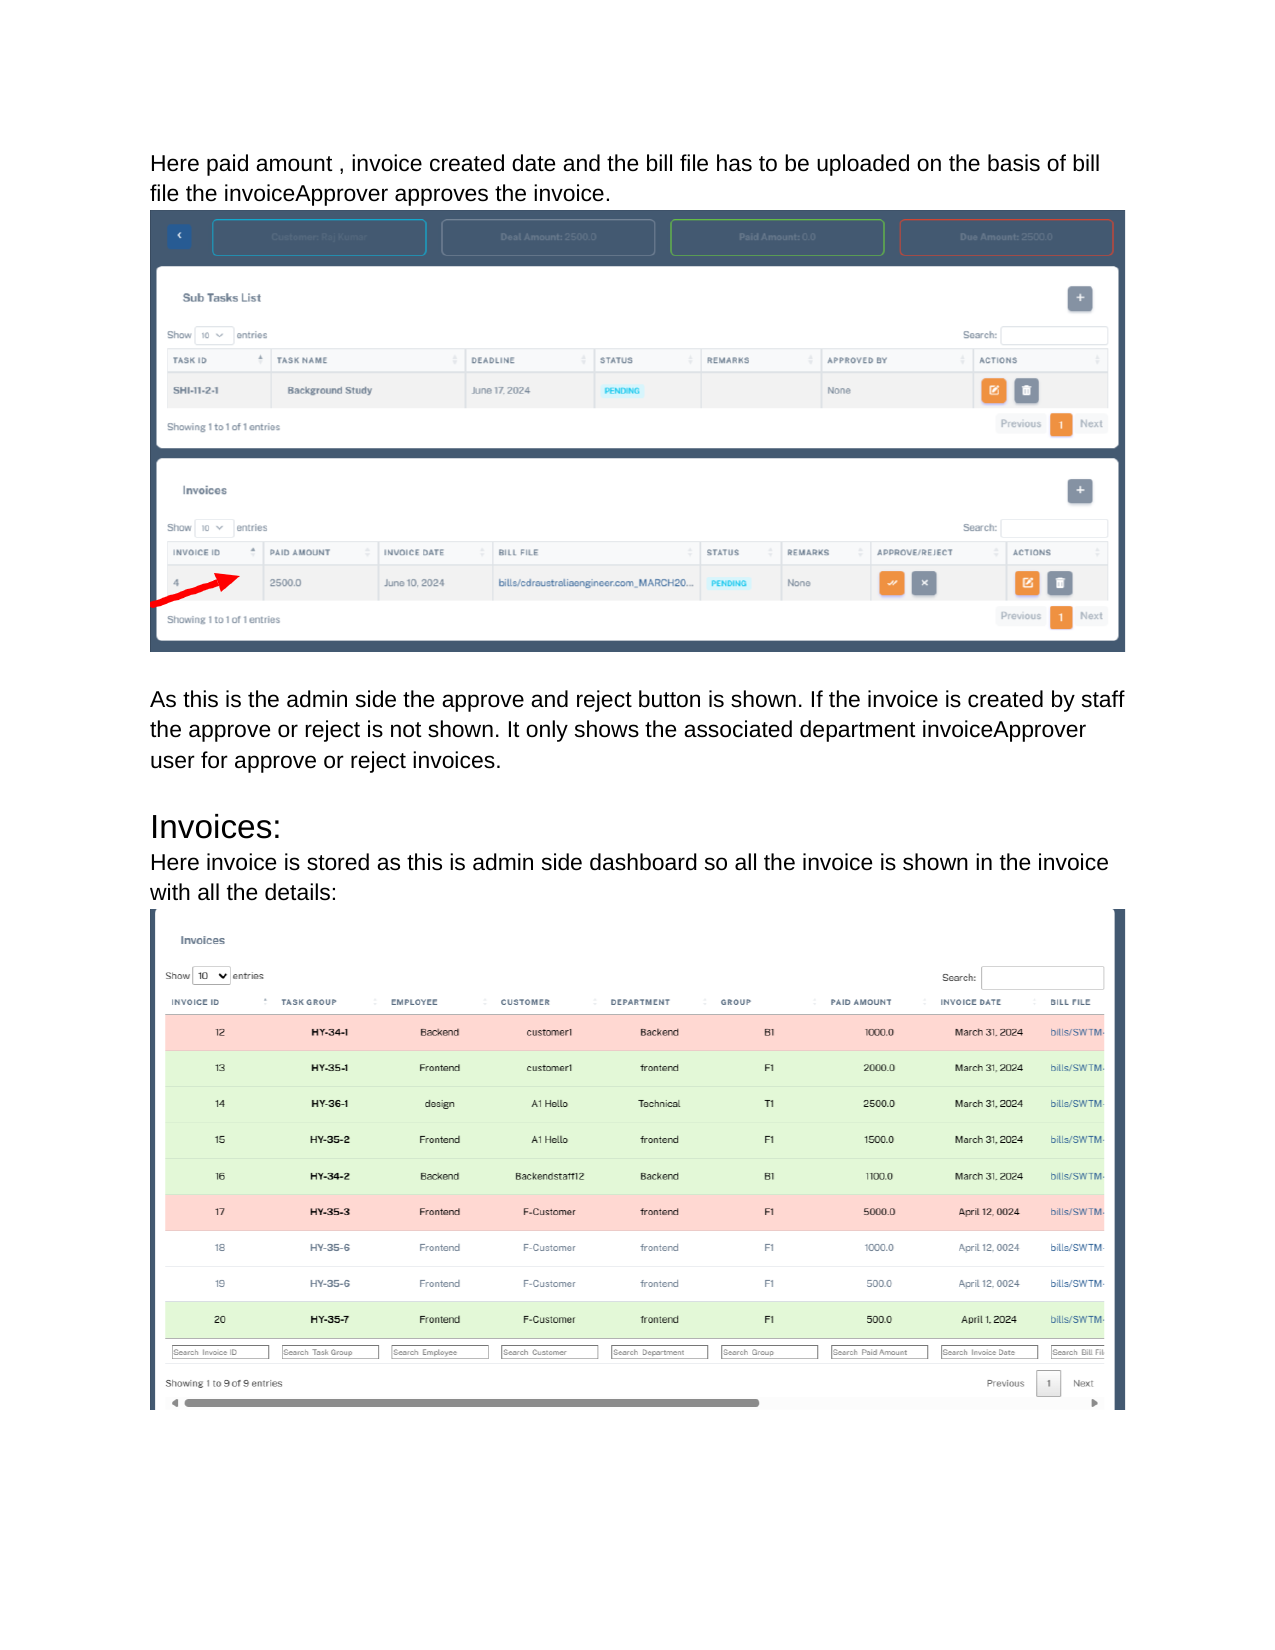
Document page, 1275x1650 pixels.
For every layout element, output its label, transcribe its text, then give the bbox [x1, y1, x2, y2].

text Here invoice is stored as this is admin side dashboard so all the invoice is shown in the invoice with all the details: [150, 849, 1125, 909]
text Here paid amount , invoice created date and the bill file has to be uploaded on the basis of bill file the invoiceApprover approves the invoice. [150, 150, 1125, 207]
text As this is the admin side the approve and reject button is shown. If the invoice is created by staff the approve or reject is not shown. It only shows the associated department invoiceApprover user for approve or reject invoices. [150, 686, 1125, 773]
subtitle Invoices: [150, 807, 1125, 845]
picture [150, 909, 1125, 1410]
picture [150, 210, 1125, 652]
